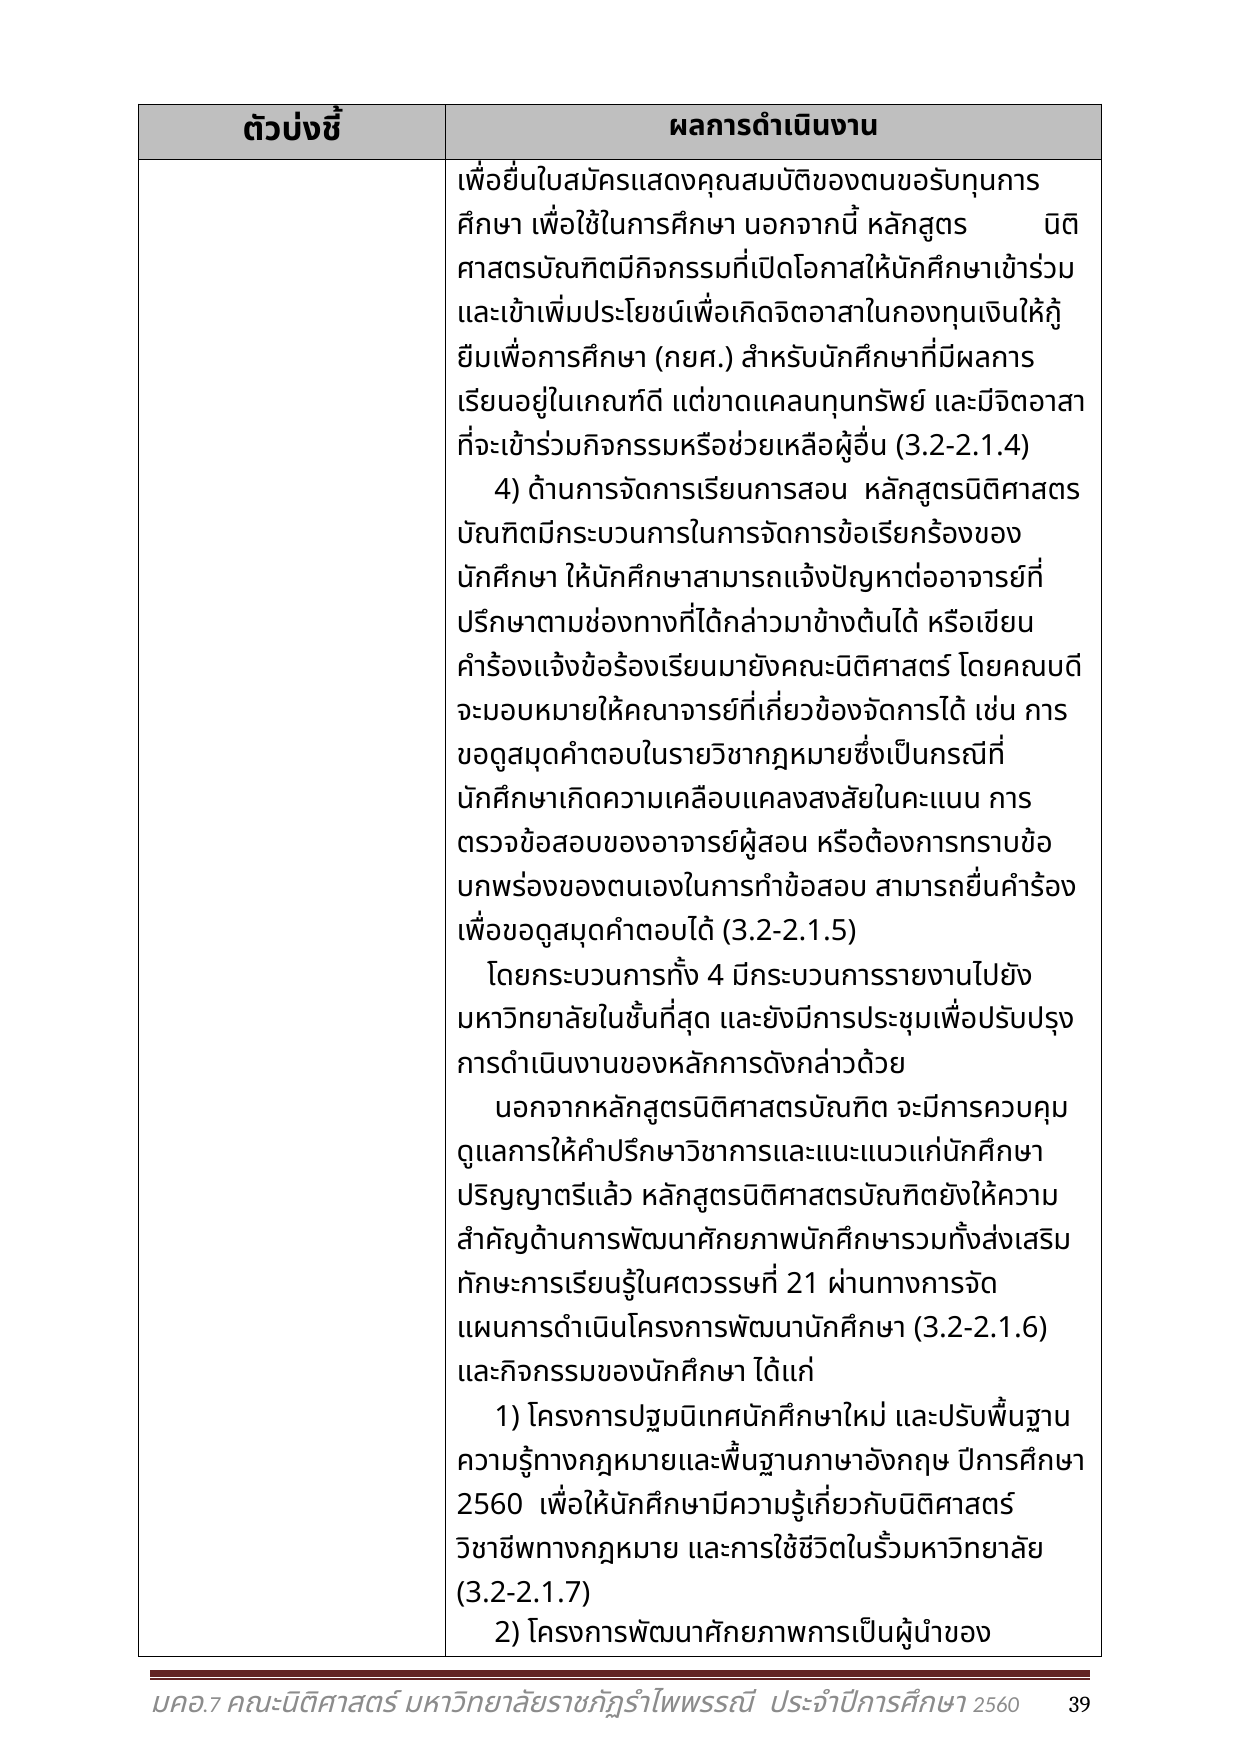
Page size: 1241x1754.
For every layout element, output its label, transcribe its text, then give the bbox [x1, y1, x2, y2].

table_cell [446, 160, 1101, 1656]
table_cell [139, 160, 445, 1656]
table_header ตัวบ่งชี้ [139, 105, 445, 159]
table_header ผลการดำเนินงาน [446, 105, 1101, 159]
